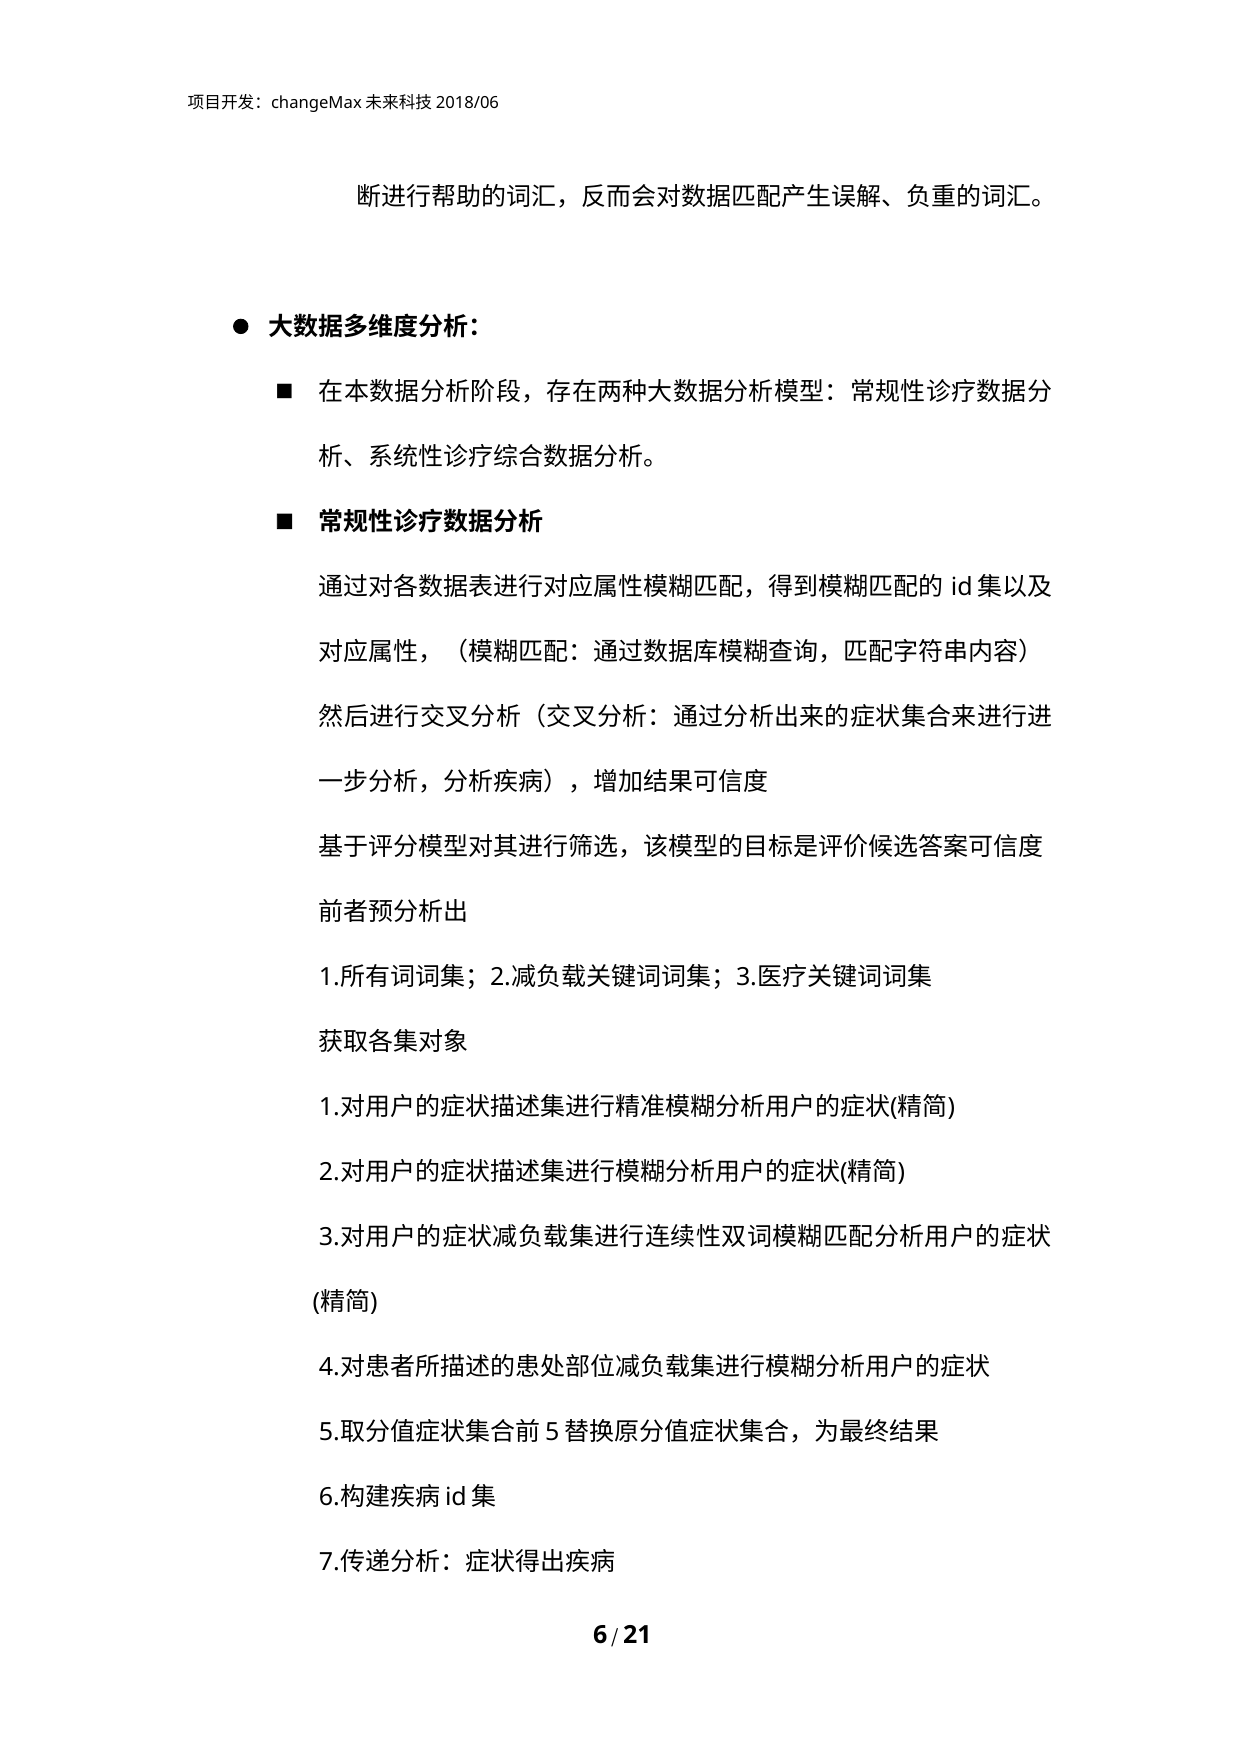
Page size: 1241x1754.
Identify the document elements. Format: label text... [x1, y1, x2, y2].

text 7.传递分析：症状得出疾病 [312, 1527, 1053, 1592]
text 5.取分值症状集合前5替换原分值症状集合，为最终结果 [312, 1397, 1053, 1462]
text 1.所有词词集；2.减负载关键词词集；3.医疗关键词词集 [275, 942, 1053, 1007]
text 获取各集对象 [312, 1007, 1053, 1072]
text 1.对用户的症状描述集进行精准模糊分析用户的症状(精简) [312, 1072, 1053, 1137]
list 大数据多维度分析： [231, 292, 1053, 357]
text 然后进行交叉分析（交叉分析：通过分析出来的症状集合来进行进一步分析，分析疾病），增加结果可信度 [319, 682, 1053, 812]
text 基于评分模型对其进行筛选，该模型的目标是评价候选答案可信度 [312, 812, 1053, 877]
text 4.对患者所描述的患处部位减负载集进行模糊分析用户的症状 [312, 1332, 1053, 1397]
text 前者预分析出 [306, 877, 1053, 942]
list 在本数据分析阶段，存在两种大数据分析模型：常规性诊疗数据分析、系统性诊疗综合数据分析。 [275, 357, 1053, 487]
text 3.对用户的症状减负载集进行连续性双词模糊匹配分析用户的症状(精简) [312, 1202, 1053, 1332]
text 6.构建疾病id集 [312, 1462, 1053, 1527]
list 常规性诊疗数据分析 [275, 487, 1053, 552]
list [356, 162, 1053, 227]
text 2.对用户的症状描述集进行模糊分析用户的症状(精简) [312, 1137, 1053, 1202]
text 通过对各数据表进行对应属性模糊匹配，得到模糊匹配的id集以及对应属性，（模糊匹配：通过数据库模糊查询，匹配字符串内容） [319, 552, 1053, 682]
